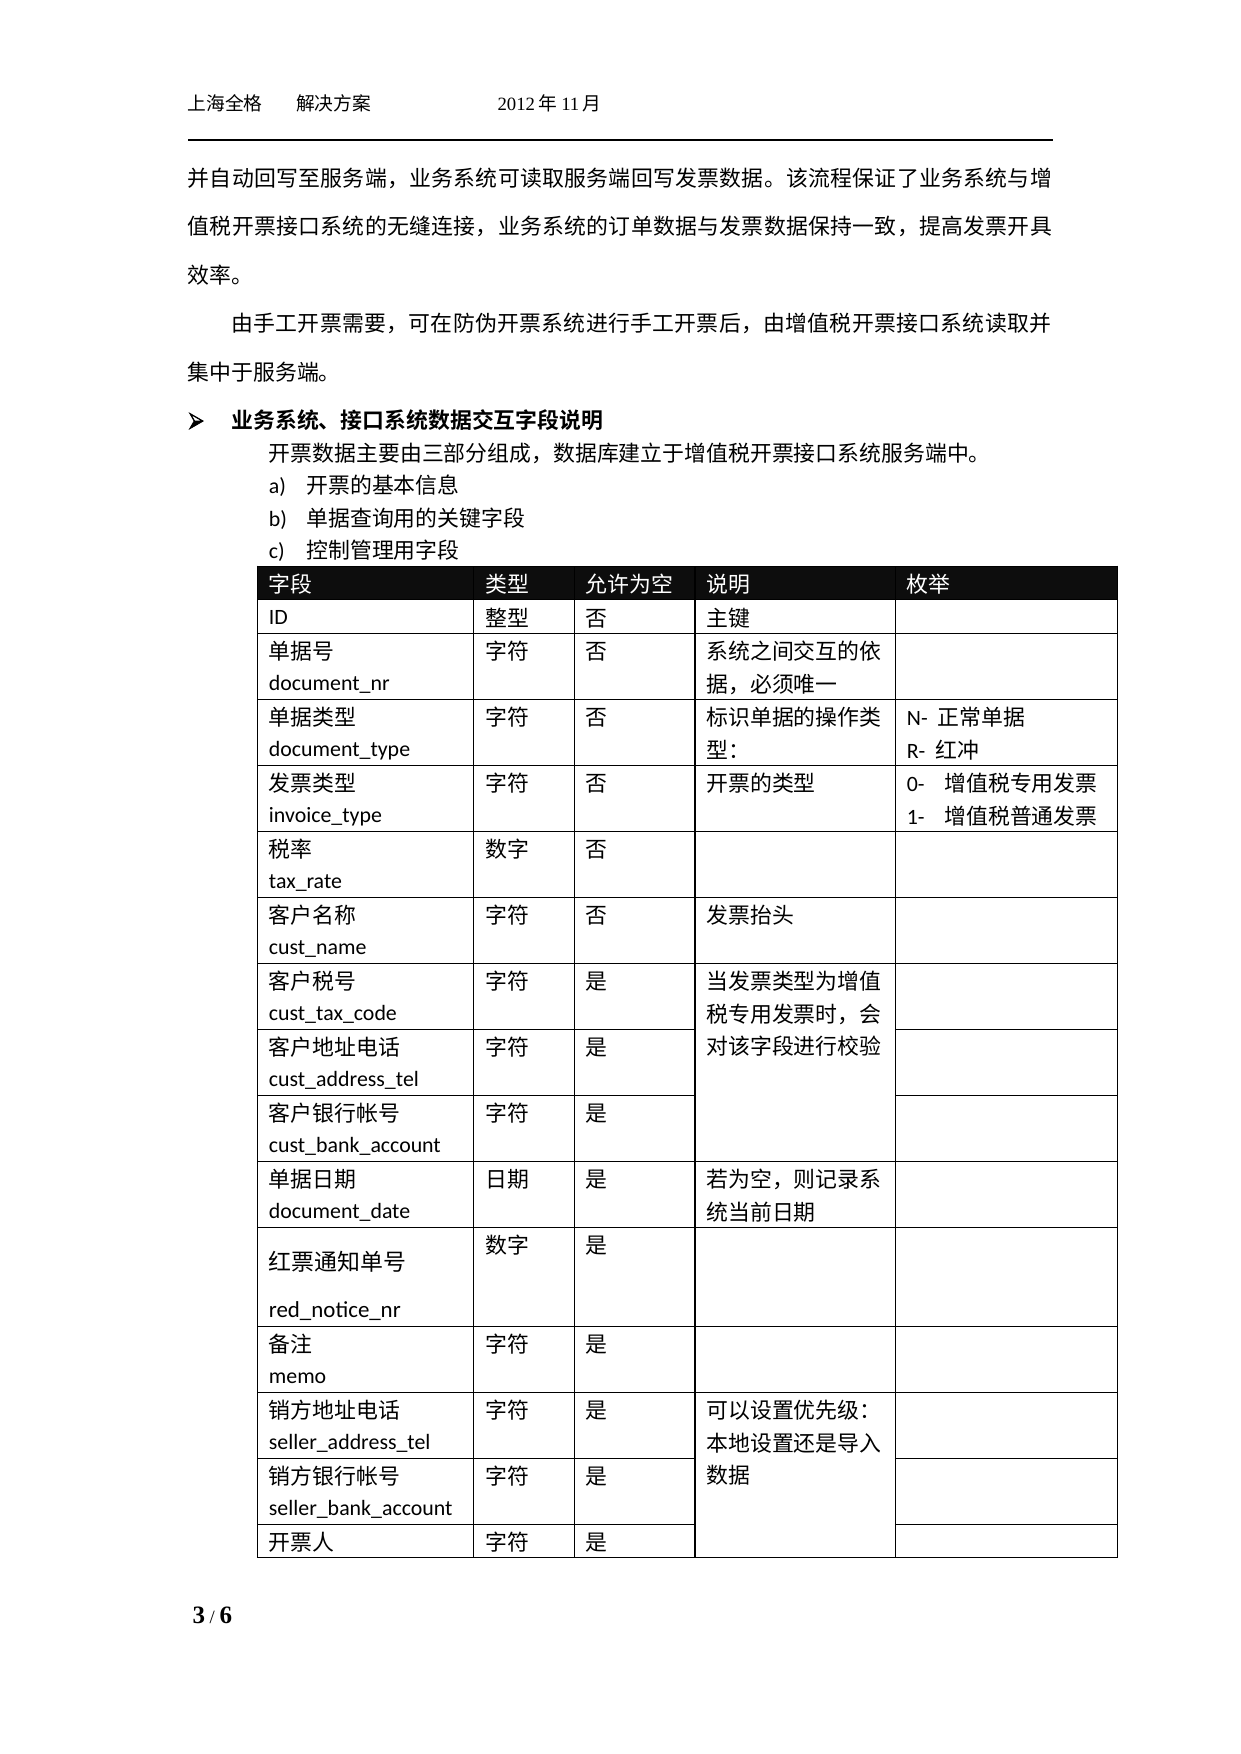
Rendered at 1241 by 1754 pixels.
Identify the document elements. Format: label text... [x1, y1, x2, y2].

table_cell 是 [575, 1096, 694, 1161]
table_cell [896, 832, 1117, 897]
table_cell [696, 832, 895, 897]
table_cell 若为空，则记录系统当前日期 [696, 1162, 895, 1227]
table_cell 客户地址电话 cust_address_tel [258, 1030, 473, 1095]
table_cell 否 [575, 832, 694, 897]
table_cell 红票通知单号 red_notice_nr [258, 1228, 473, 1326]
table_cell [896, 1030, 1117, 1095]
table_cell 是 [575, 1030, 694, 1095]
table_cell 字符 [474, 1327, 574, 1392]
table_cell 字符 [474, 1393, 574, 1458]
table_header 枚举 [896, 567, 1117, 599]
table_cell 否 [575, 700, 694, 765]
table_cell 开票人 issuer [258, 1525, 473, 1557]
table_cell 是 [575, 1228, 694, 1326]
table_cell 客户名称 cust_name [258, 898, 473, 963]
table_cell [896, 1096, 1117, 1161]
table_cell 日期 [474, 1162, 574, 1227]
table_cell [896, 1327, 1117, 1392]
table_cell 是 [575, 964, 694, 1029]
table_cell 是 [575, 1162, 694, 1227]
text 由手工开票需要，可在防伪开票系统进行手工开票后，由增值税开票接口系统读取并集中于服务端。 [187, 306, 1053, 387]
table_cell ID [258, 600, 473, 633]
table_cell 是 [575, 1327, 694, 1392]
table_cell [896, 1459, 1117, 1524]
table_cell 数字 [474, 1228, 574, 1326]
table_header 类型 [474, 567, 574, 599]
table_cell 字符 [474, 898, 574, 963]
table_cell 数字 [474, 832, 574, 897]
table_cell 客户税号 cust_tax_code [258, 964, 473, 1029]
table_cell 否 [575, 600, 694, 633]
table_cell 是 [575, 1459, 694, 1524]
table_cell 可以设置优先级：本地设置还是导入数据 [696, 1393, 895, 1557]
table_cell 字符 [474, 964, 574, 1029]
table_cell 单据类型 document_type [258, 700, 473, 765]
table_cell 销方地址电话 seller_address_tel [258, 1393, 473, 1458]
table_cell 标识单据的操作类型： [696, 700, 895, 765]
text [187, 160, 1053, 290]
list 单据查询用的关键字段 [269, 501, 1053, 533]
table_cell 备注 memo [258, 1327, 473, 1392]
table_header 说明 [696, 567, 895, 599]
table_cell 字符 [474, 700, 574, 765]
table_cell 否 [575, 634, 694, 699]
table_cell 否 [575, 766, 694, 831]
table_cell 主键 [696, 600, 895, 633]
table_cell 字符 [474, 1030, 574, 1095]
table_cell [896, 1162, 1117, 1227]
table_cell [896, 1228, 1117, 1326]
table_cell 销方银行帐号 seller_bank_account [258, 1459, 473, 1524]
table_cell 单据号 document_nr [258, 634, 473, 699]
table_cell 是 [575, 1393, 694, 1458]
table_cell 开票的类型 [696, 766, 895, 831]
list 业务系统、接口系统数据交互字段说明 [187, 403, 1053, 436]
table_cell 字符 [474, 766, 574, 831]
table_cell 系统之间交互的依据，必须唯一 [696, 634, 895, 699]
table_cell 单据日期 document_date [258, 1162, 473, 1227]
table_cell 当发票类型为增值税专用发票时，会对该字段进行校验 [696, 964, 895, 1161]
table_cell 字符 [474, 634, 574, 699]
table_header 字段 [258, 567, 473, 599]
table_cell 整型 [474, 600, 574, 633]
table_cell [696, 1327, 895, 1392]
table_cell 是 [575, 1525, 694, 1557]
table_cell 字符 [474, 1525, 574, 1557]
table_cell [896, 600, 1117, 633]
table_cell 发票抬头 [696, 898, 895, 963]
table_header 允许为空 [575, 567, 694, 599]
list 控制管理用字段 [269, 533, 1053, 566]
table_cell 增值税专用发票 增值税普通发票 [896, 766, 1117, 831]
table_cell [896, 964, 1117, 1029]
table_cell [896, 1525, 1117, 1557]
table_cell 字符 [474, 1459, 574, 1524]
table_cell N- 正常单据 R- 红冲 [896, 700, 1117, 765]
table_cell 客户银行帐号 cust_bank_account [258, 1096, 473, 1161]
table_cell [696, 1228, 895, 1326]
table_cell 发票类型 invoice_type [258, 766, 473, 831]
table_cell 字符 [474, 1096, 574, 1161]
table_cell [896, 634, 1117, 699]
table_cell 税率 tax_rate [258, 832, 473, 897]
list 开票的基本信息 [269, 468, 1053, 501]
table_cell [896, 1393, 1117, 1458]
table_cell [896, 898, 1117, 963]
list 开票数据主要由三部分组成，数据库建立于增值税开票接口系统服务端中。 [269, 436, 1053, 468]
table_cell 否 [575, 898, 694, 963]
